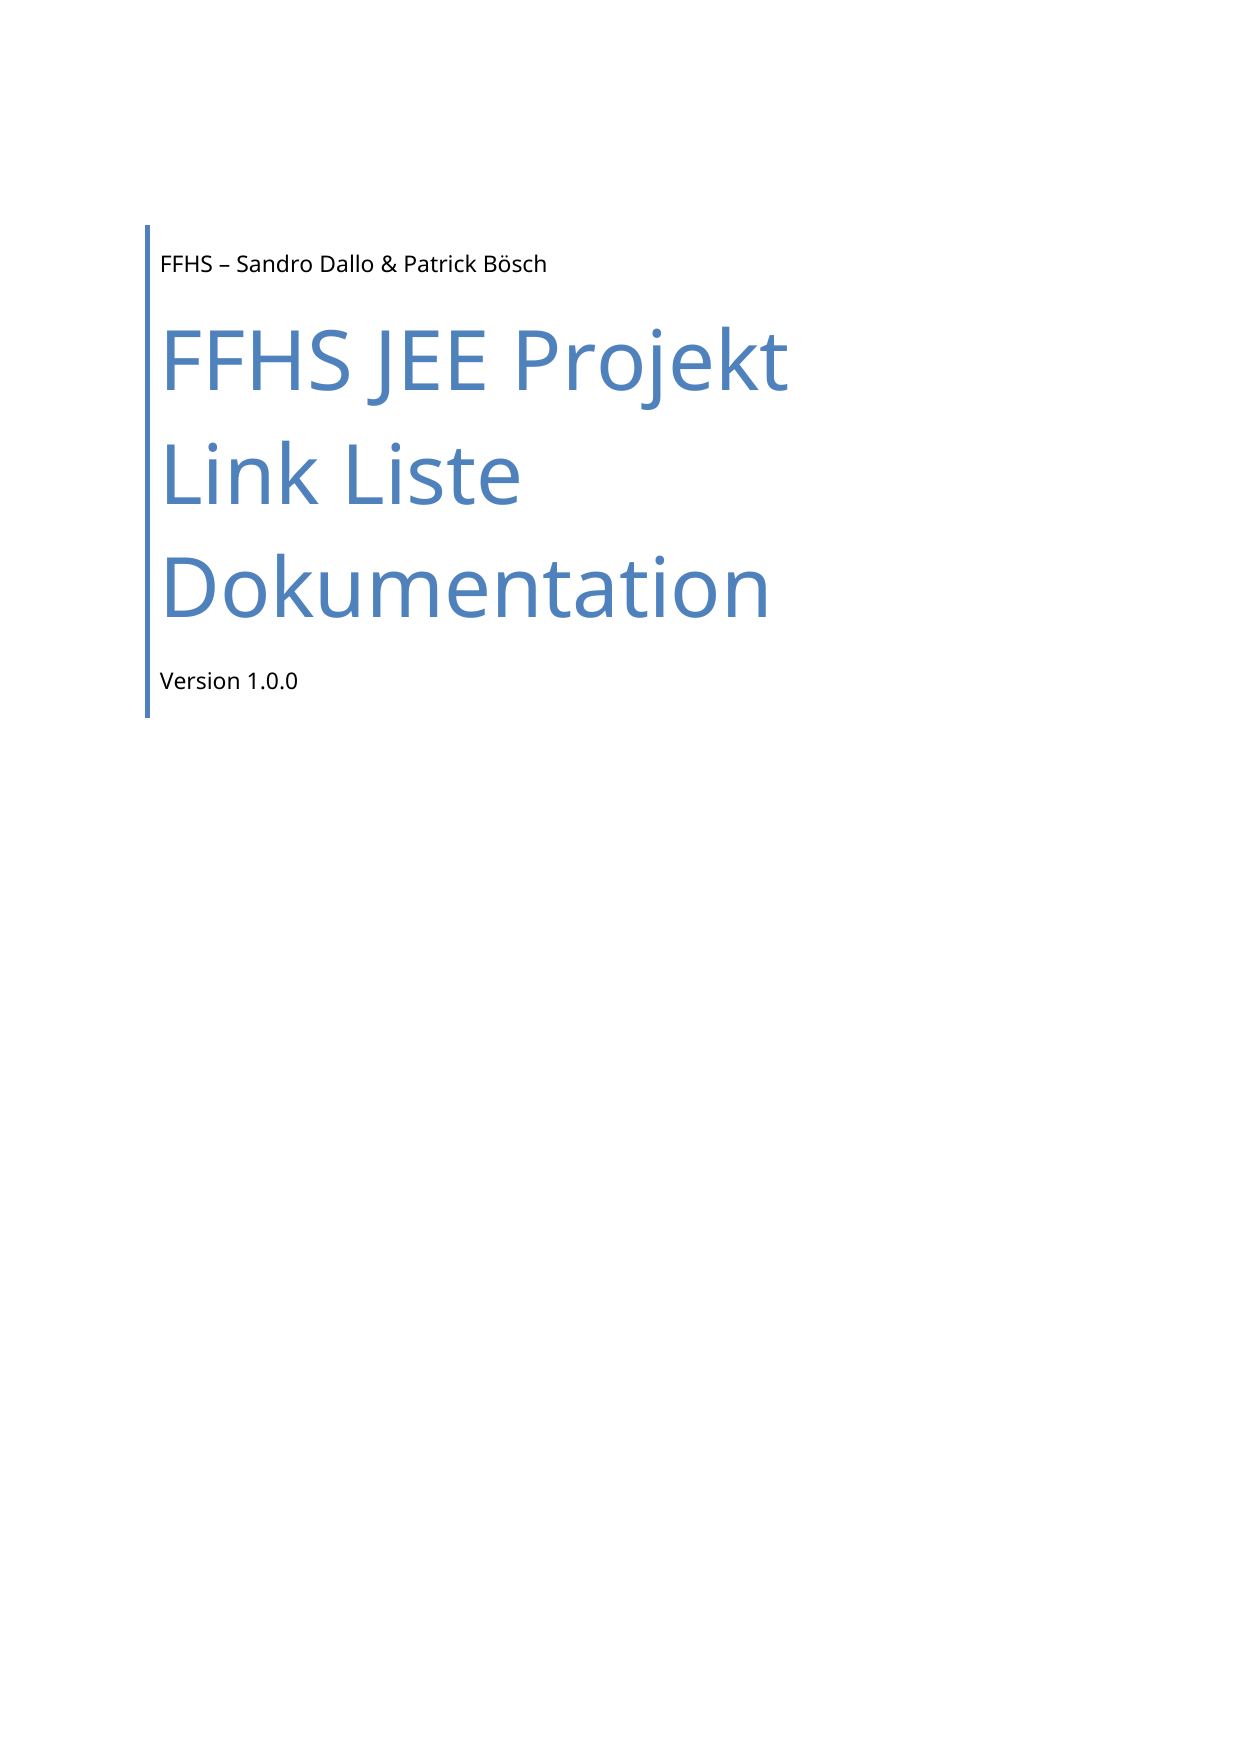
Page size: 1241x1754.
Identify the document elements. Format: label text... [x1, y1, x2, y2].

table_cell Version 1.0.0 [150, 642, 1093, 718]
table_cell FFHS JEE Projekt Link Liste Dokumentation [150, 301, 1093, 642]
table_header FFHS – Sandro Dallo & Patrick Bösch [150, 225, 1093, 301]
